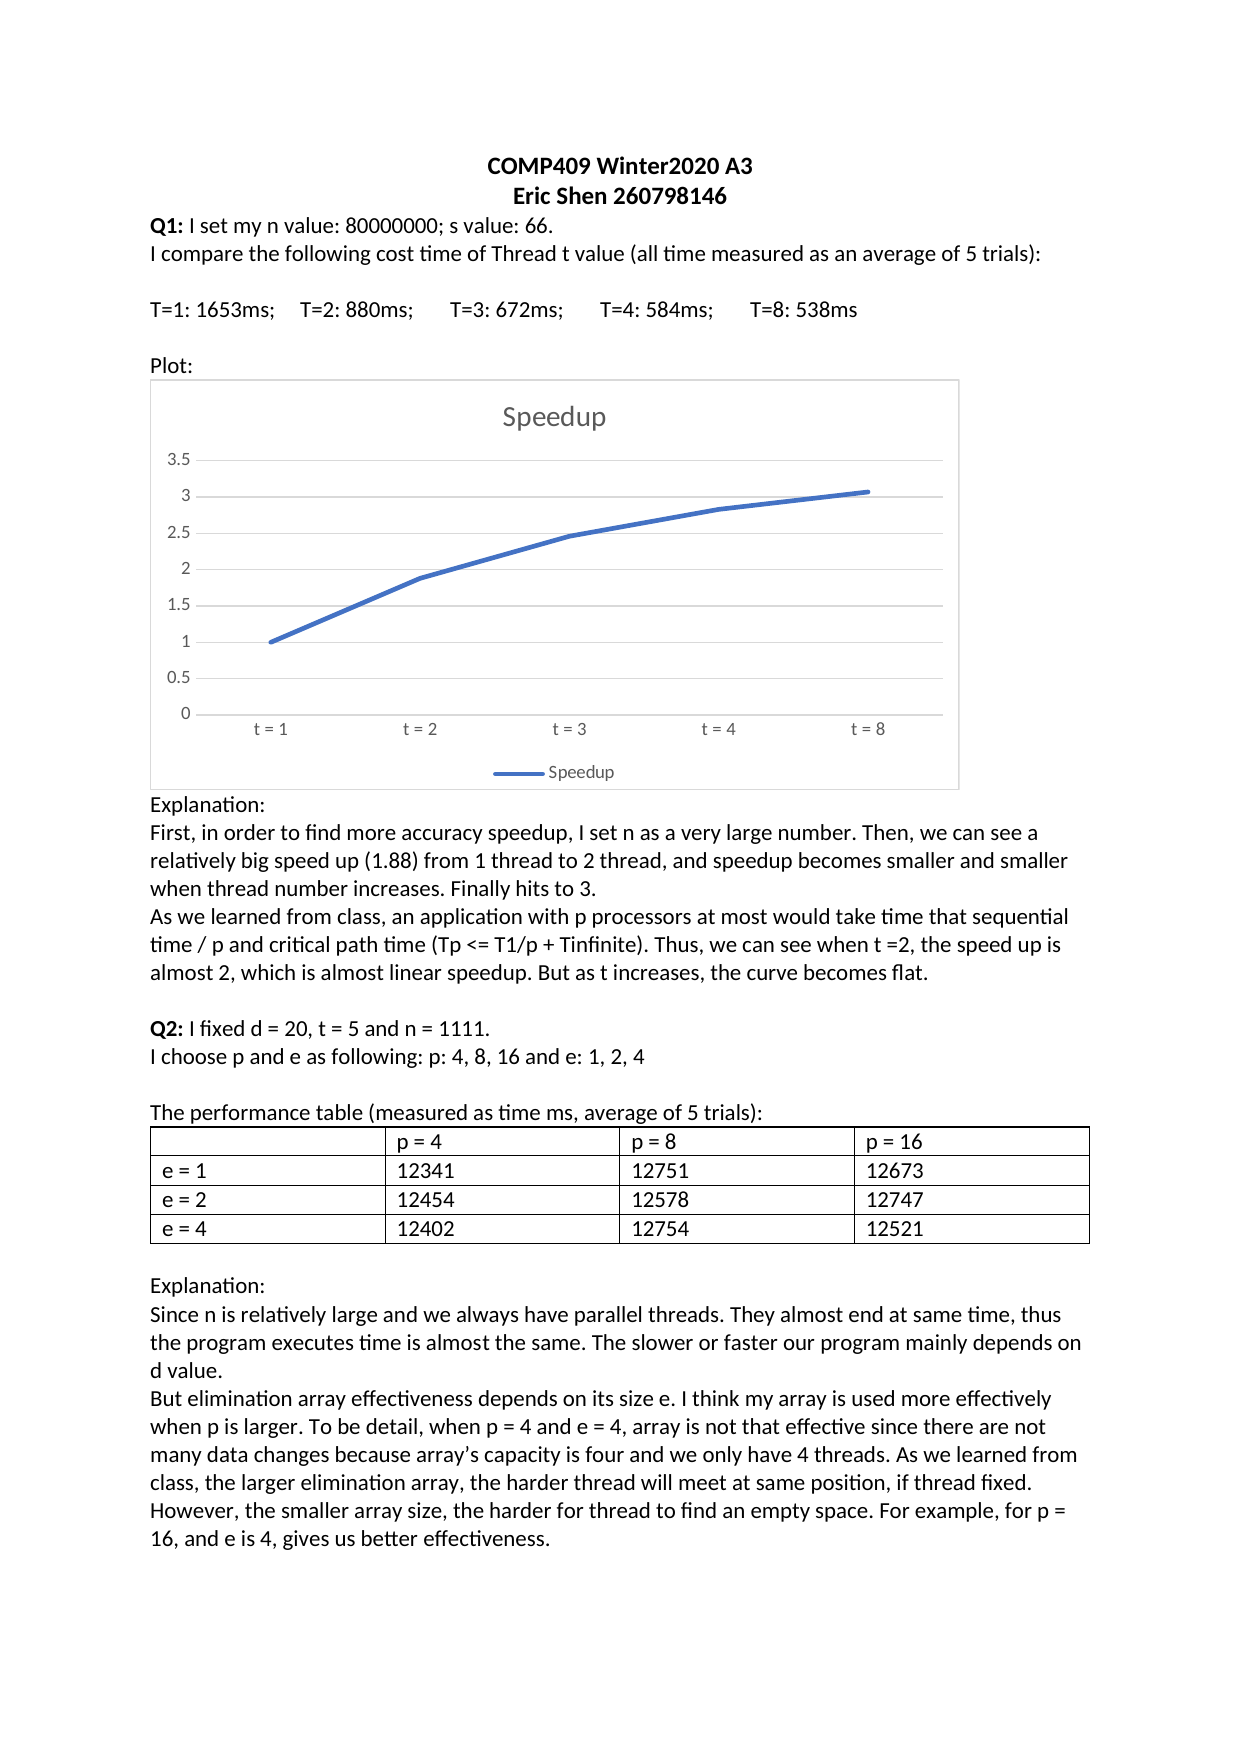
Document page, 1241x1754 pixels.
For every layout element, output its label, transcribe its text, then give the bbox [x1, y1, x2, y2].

text As we learned from class, an application with p processors at most would take time that sequential time / p and critical path time (Tp <= T1/p + Tinfinite). Thus, we can see when t =2, the speed up is almost 2, which is almost linear speedup. But as t increases, the curve becomes flat. [150, 902, 1090, 986]
text The performance table (measured as time ms, average of 5 trials): [150, 1098, 1090, 1126]
table_header p = 16 [855, 1128, 1089, 1155]
text I compare the following cost time of Thread t value (all time measured as an average of 5 trials): [150, 239, 1090, 267]
table_cell 12673 [855, 1156, 1089, 1184]
table_cell 12578 [620, 1186, 854, 1213]
table_header p = 4 [386, 1128, 619, 1155]
text Plot: [150, 351, 1090, 379]
text Eric Shen 260798146 [150, 181, 1090, 211]
table_cell 12751 [620, 1156, 854, 1184]
text COMP409 Winter2020 A3 [150, 150, 1090, 181]
table_cell 12747 [855, 1186, 1089, 1213]
text Explanation: [150, 790, 1090, 818]
table_cell 12341 [386, 1156, 619, 1184]
table_cell 12754 [620, 1215, 854, 1243]
table_header p = 8 [620, 1128, 854, 1155]
table_header [151, 1128, 385, 1155]
text T=1: 1653ms; T=2: 880ms; T=3: 672ms; T=4: 584ms; T=8: 538ms [150, 295, 1090, 323]
text First, in order to find more accuracy speedup, I set n as a very large number. Then, we can see a relatively big speed up (1.88) from 1 thread to 2 thread, and speedup becomes smaller and smaller when thread number increases. Finally hits to 3. [150, 818, 1090, 902]
table_cell e = 4 [151, 1215, 385, 1243]
text Explanation: [150, 1272, 1090, 1300]
text Q2: I fixed d = 20, t = 5 and n = 1111. [150, 1014, 1090, 1042]
table_cell 12454 [386, 1186, 619, 1213]
text Q1: I set my n value: 80000000; s value: 66. [150, 211, 1090, 239]
table_cell 12402 [386, 1215, 619, 1243]
table_cell e = 1 [151, 1156, 385, 1184]
text Since n is relatively large and we always have parallel threads. They almost end at same time, thus the program executes time is almost the same. The slower or faster our program mainly depends on d value. [150, 1300, 1090, 1384]
table_cell e = 2 [151, 1186, 385, 1213]
text I choose p and e as following: p: 4, 8, 16 and e: 1, 2, 4 [150, 1042, 1090, 1070]
table_cell 12521 [855, 1215, 1089, 1243]
text But elimination array effectiveness depends on its size e. I think my array is used more effectively when p is larger. To be detail, when p = 4 and e = 4, array is not that effective since there are not many data changes because array’s capacity is four and we only have 4 threads. As we learned from class, the larger elimination array, the harder thread will meet at same position, if thread fixed. However, the smaller array size, the harder for thread to find an empty space. For example, for p = 16, and e is 4, gives us better effectiveness. [150, 1384, 1090, 1552]
